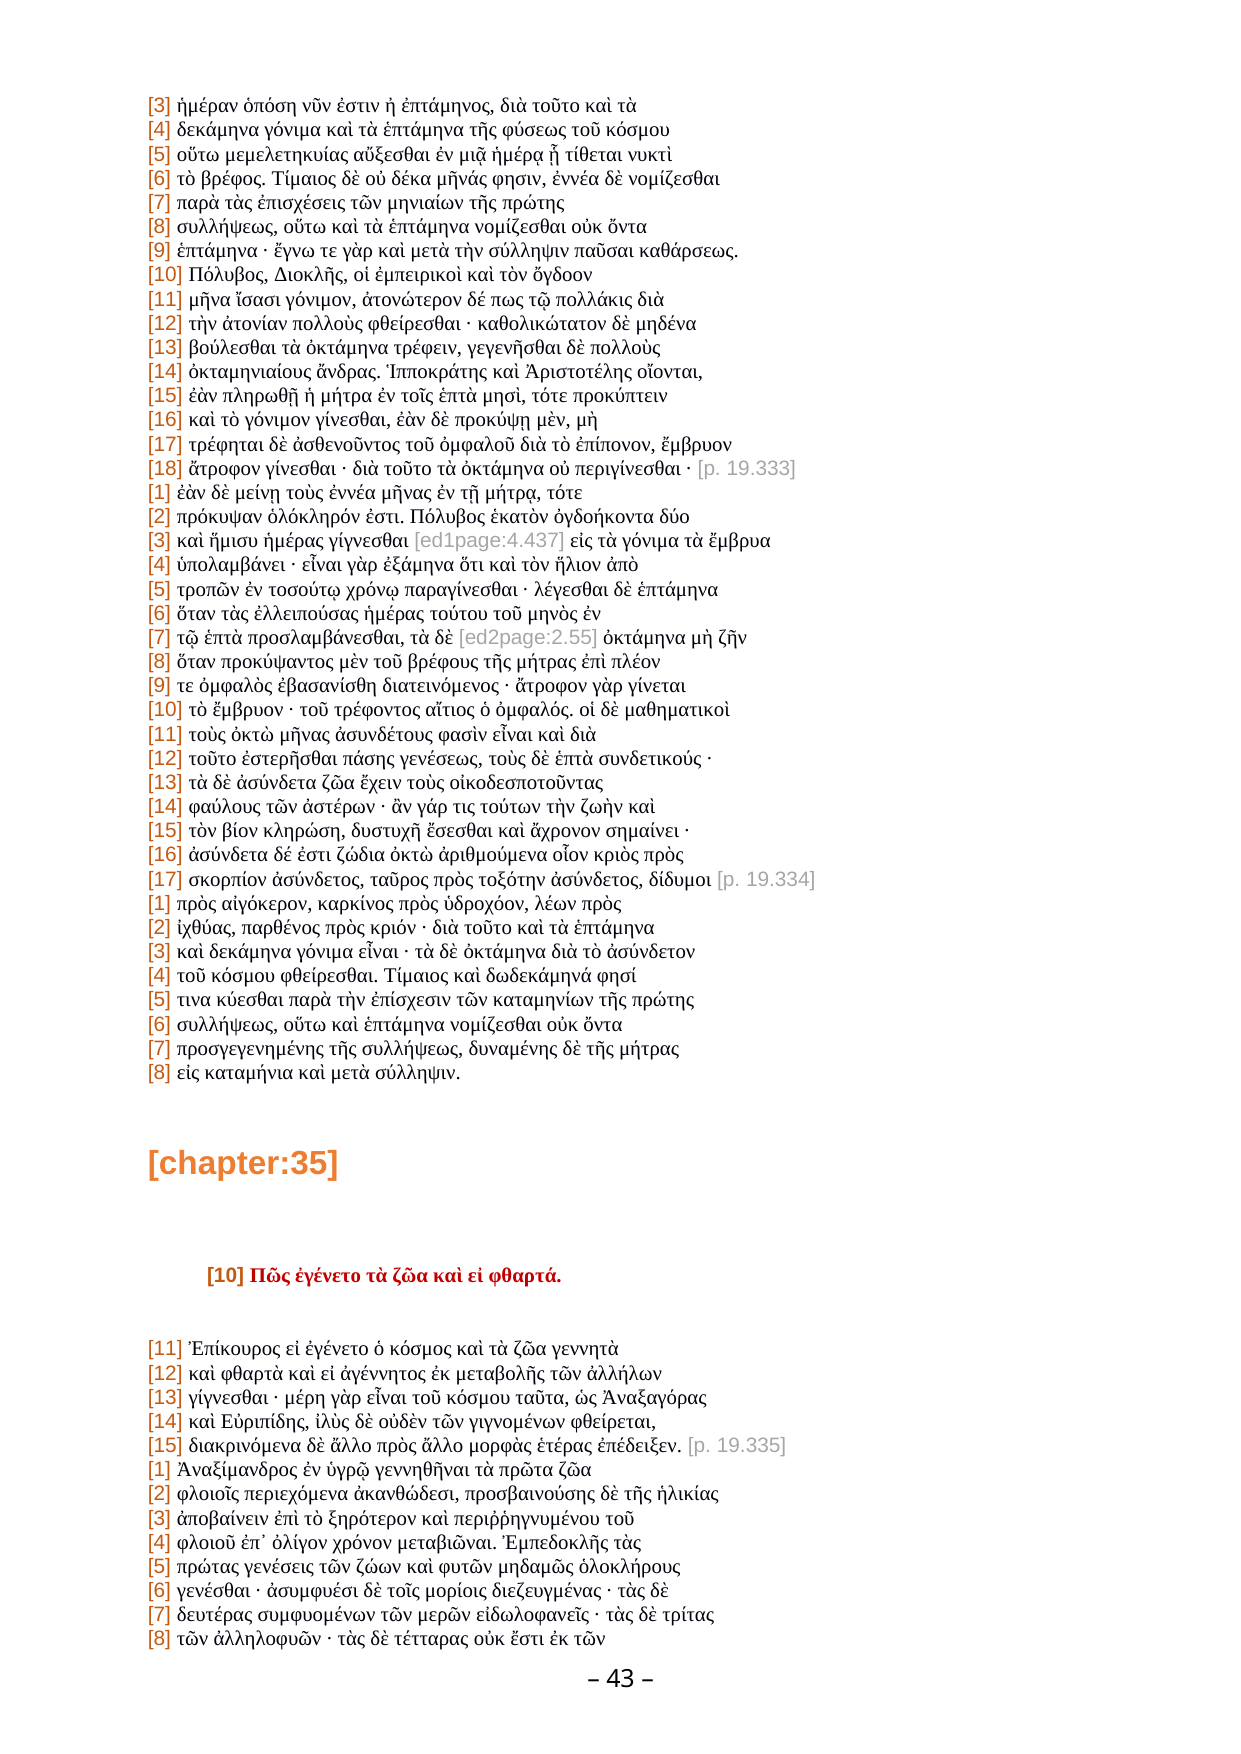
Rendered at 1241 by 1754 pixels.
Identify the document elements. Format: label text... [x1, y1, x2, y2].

subtitle [10] Πῶς ἐγένετο τὰ ζῶα καὶ εἰ φθαρτά. [207, 1239, 1092, 1287]
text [148, 1312, 1092, 1650]
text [148, 93, 1092, 1084]
subtitle [chapter:35] [148, 1143, 1092, 1181]
